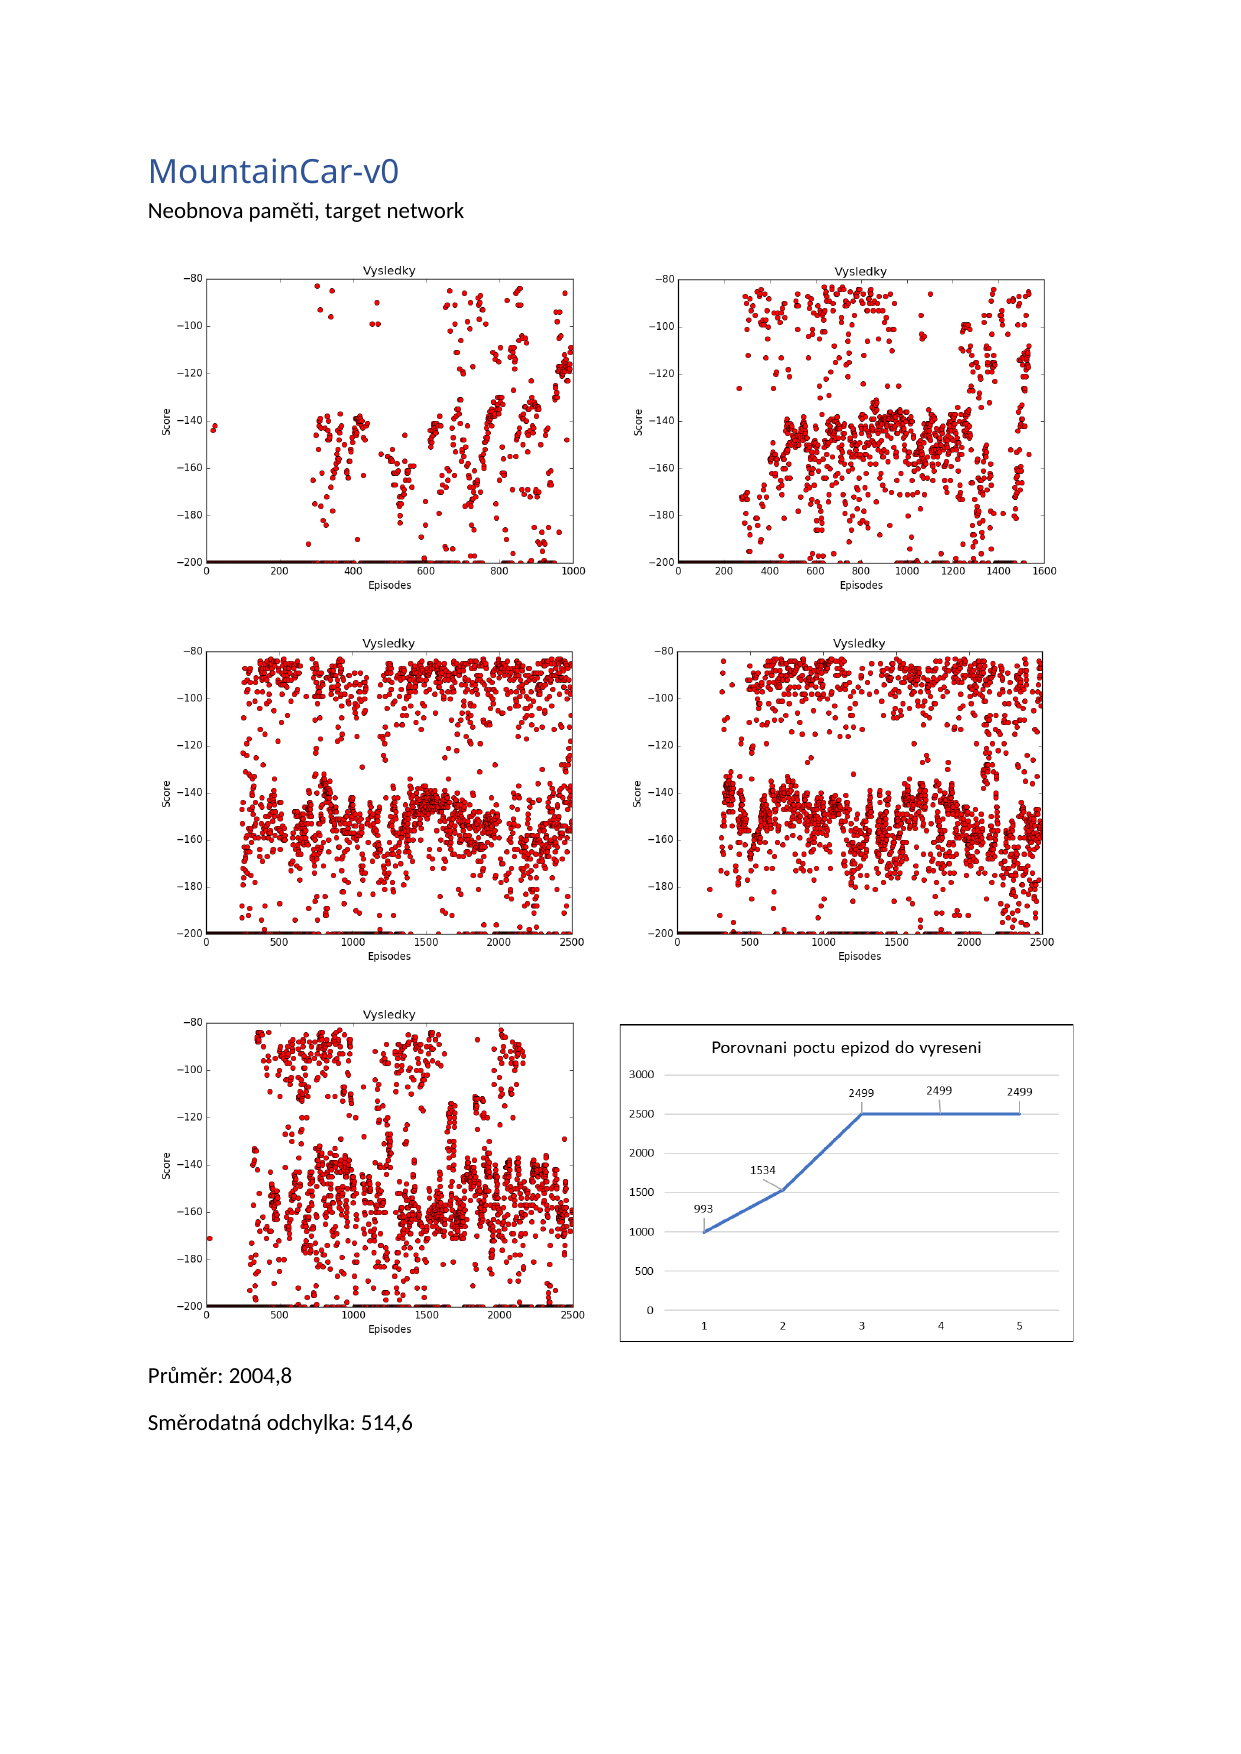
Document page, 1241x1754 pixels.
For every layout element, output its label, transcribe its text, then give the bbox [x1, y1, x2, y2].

text Průměr: 2004,8 [148, 1361, 1093, 1389]
text Neobnova paměti, target network [148, 197, 1093, 224]
picture [147, 243, 1091, 598]
subtitle MountainCar-v0 [148, 148, 1093, 193]
picture [147, 987, 1074, 1342]
picture [147, 616, 1089, 969]
text Směrodatná odchylka: 514,6 [148, 1408, 1093, 1436]
